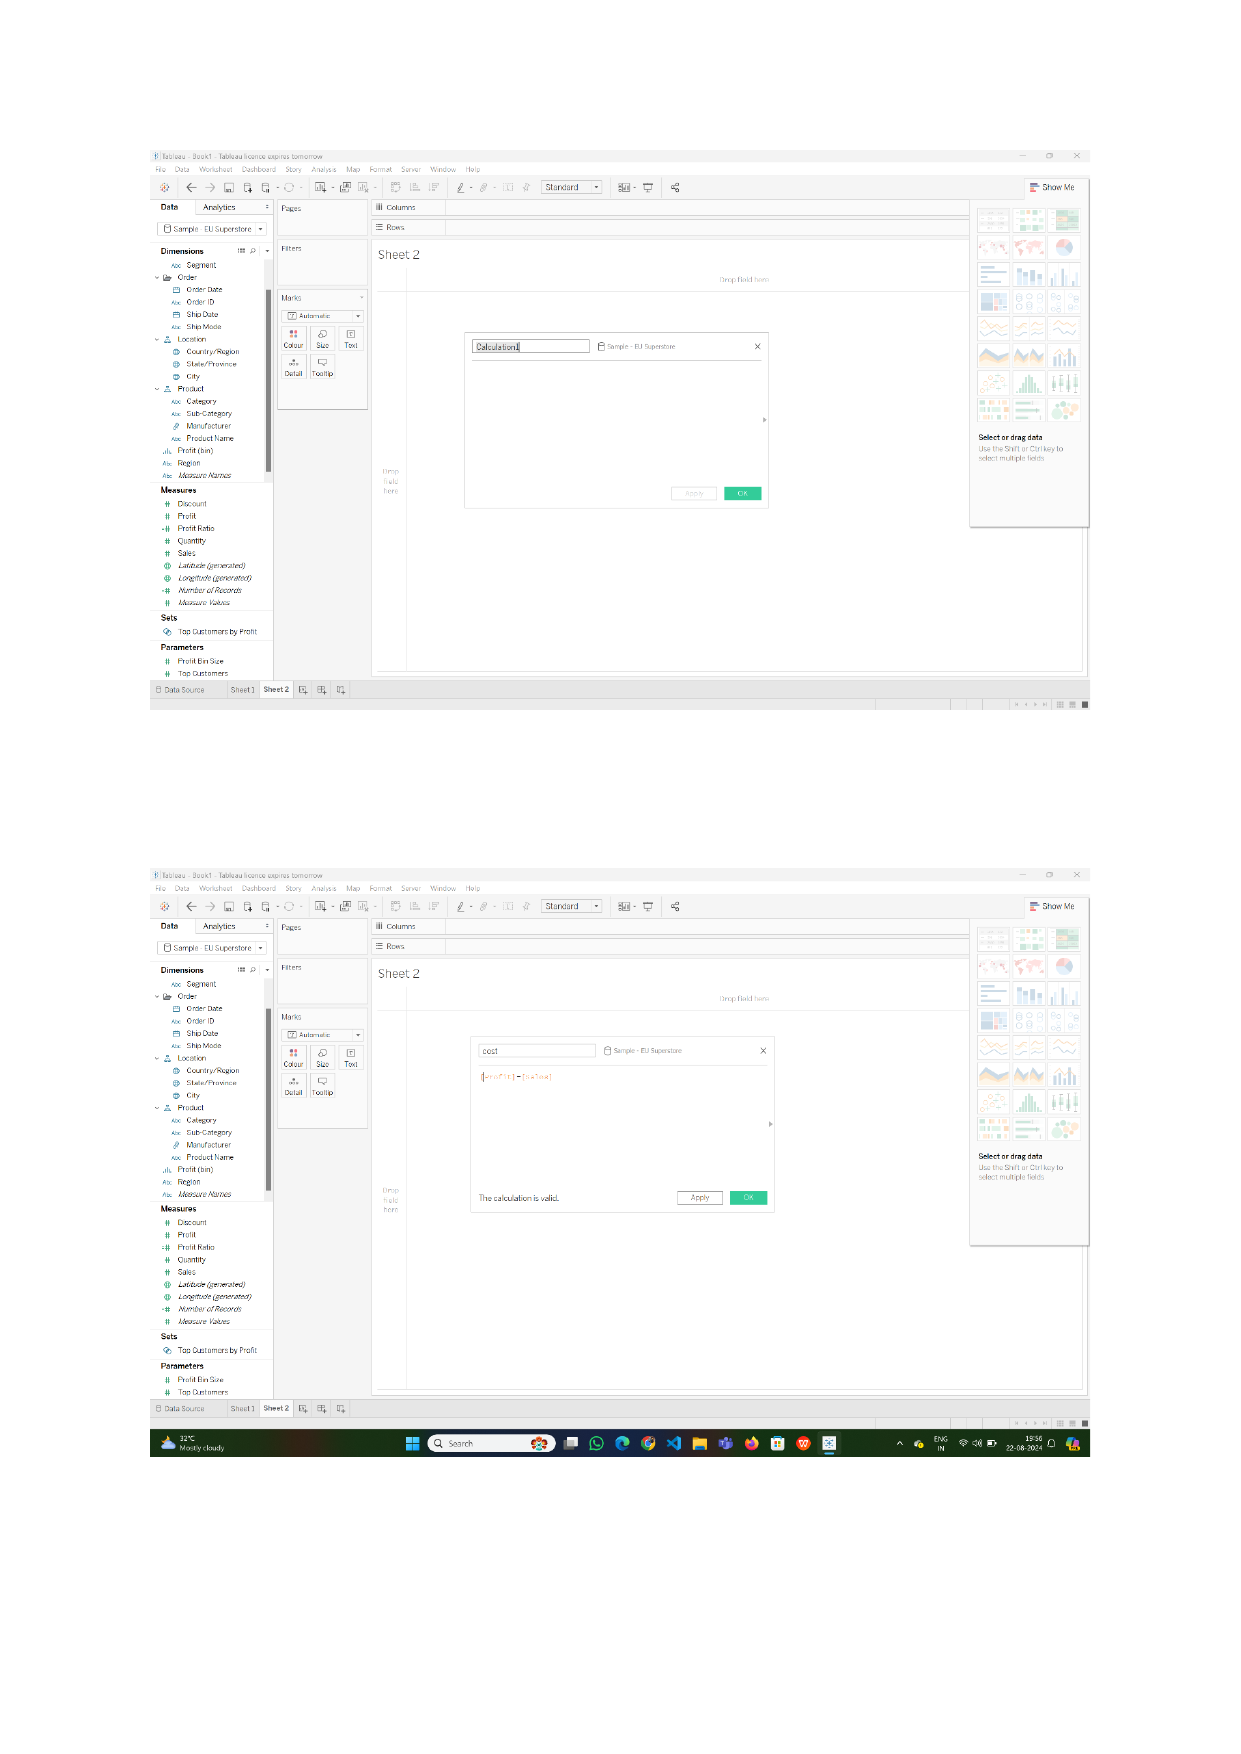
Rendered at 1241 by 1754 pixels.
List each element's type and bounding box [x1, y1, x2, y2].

picture [150, 868, 1091, 1457]
picture [150, 150, 1091, 710]
